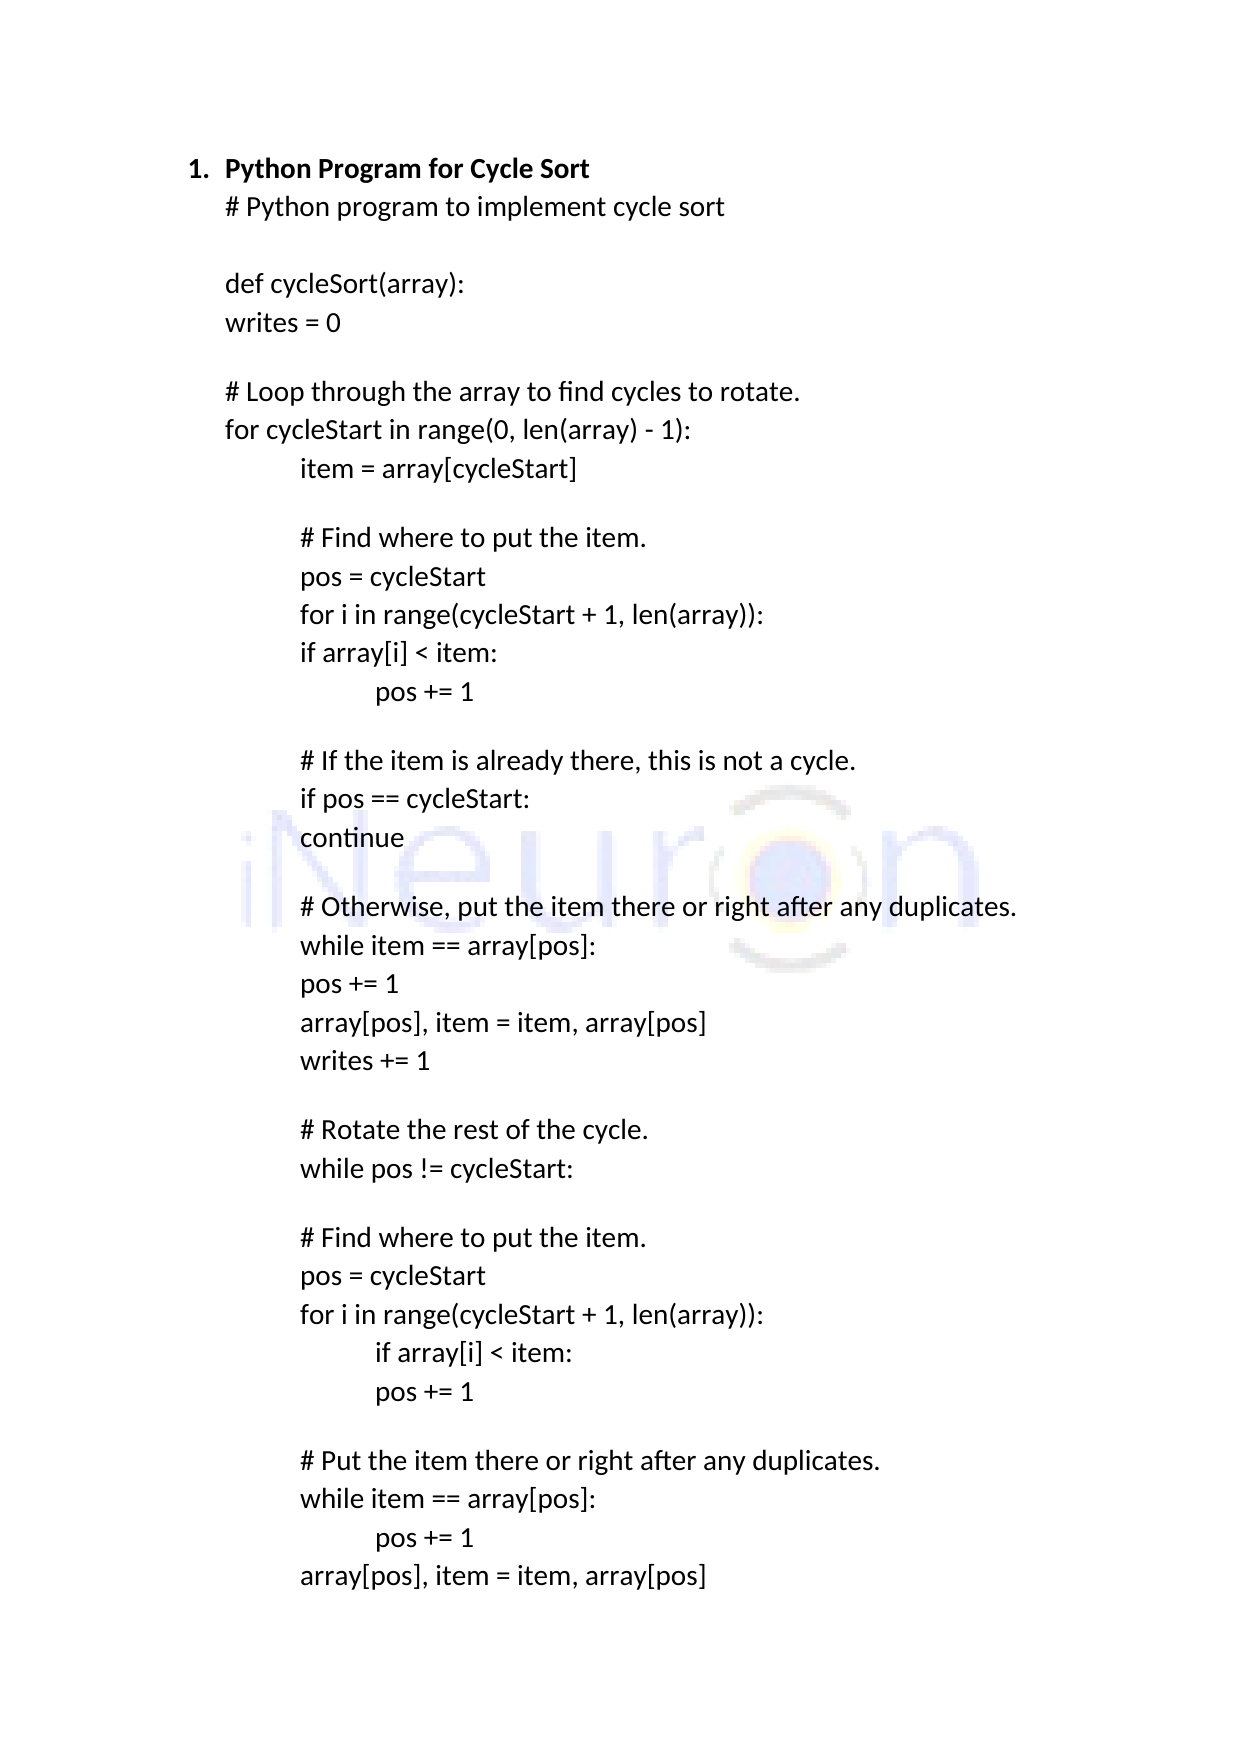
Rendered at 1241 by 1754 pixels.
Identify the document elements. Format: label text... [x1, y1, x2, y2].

list # Loop through the array to find cycles to rotate. [225, 373, 1090, 409]
list item = array[cycleStart] [225, 450, 1090, 486]
list while item == array[pos]: [225, 927, 1090, 962]
list if array[i] < item: [225, 634, 1090, 670]
list def cycleSort(array): [225, 265, 1090, 301]
list if array[i] < item: [225, 1334, 1090, 1370]
list pos += 1 [225, 1519, 1090, 1554]
list # If the item is already there, this is not a cycle. [225, 742, 1090, 778]
list # Otherwise, put the item there or right after any duplicates. [225, 888, 1090, 924]
list writes += 1 [225, 1042, 1090, 1078]
list if pos == cycleStart: [225, 781, 1090, 816]
list writes = 0 [225, 304, 1090, 339]
list pos += 1 [225, 1373, 1090, 1408]
list Python Program for Cycle Sort [187, 150, 1090, 186]
list continue [225, 819, 1090, 855]
list # Put the item there or right after any duplicates. [225, 1442, 1090, 1478]
list # Find where to put the item. [225, 1219, 1090, 1255]
list for i in range(cycleStart + 1, len(array)): [225, 596, 1090, 632]
list pos = cycleStart [225, 1257, 1090, 1293]
list for i in range(cycleStart + 1, len(array)): [225, 1296, 1090, 1332]
list pos += 1 [225, 965, 1090, 1001]
list array[pos], item = item, array[pos] [225, 1557, 1090, 1593]
list # Python program to implement cycle sort [225, 188, 1090, 224]
list pos = cycleStart [225, 558, 1090, 593]
list pos += 1 [225, 673, 1090, 708]
list # Find where to put the item. [225, 519, 1090, 555]
list for cycleStart in range(0, len(array) - 1): [225, 411, 1090, 447]
list while pos != cycleStart: [225, 1150, 1090, 1185]
list array[pos], item = item, array[pos] [225, 1004, 1090, 1039]
list while item == array[pos]: [225, 1481, 1090, 1516]
list # Rotate the rest of the cycle. [225, 1111, 1090, 1147]
